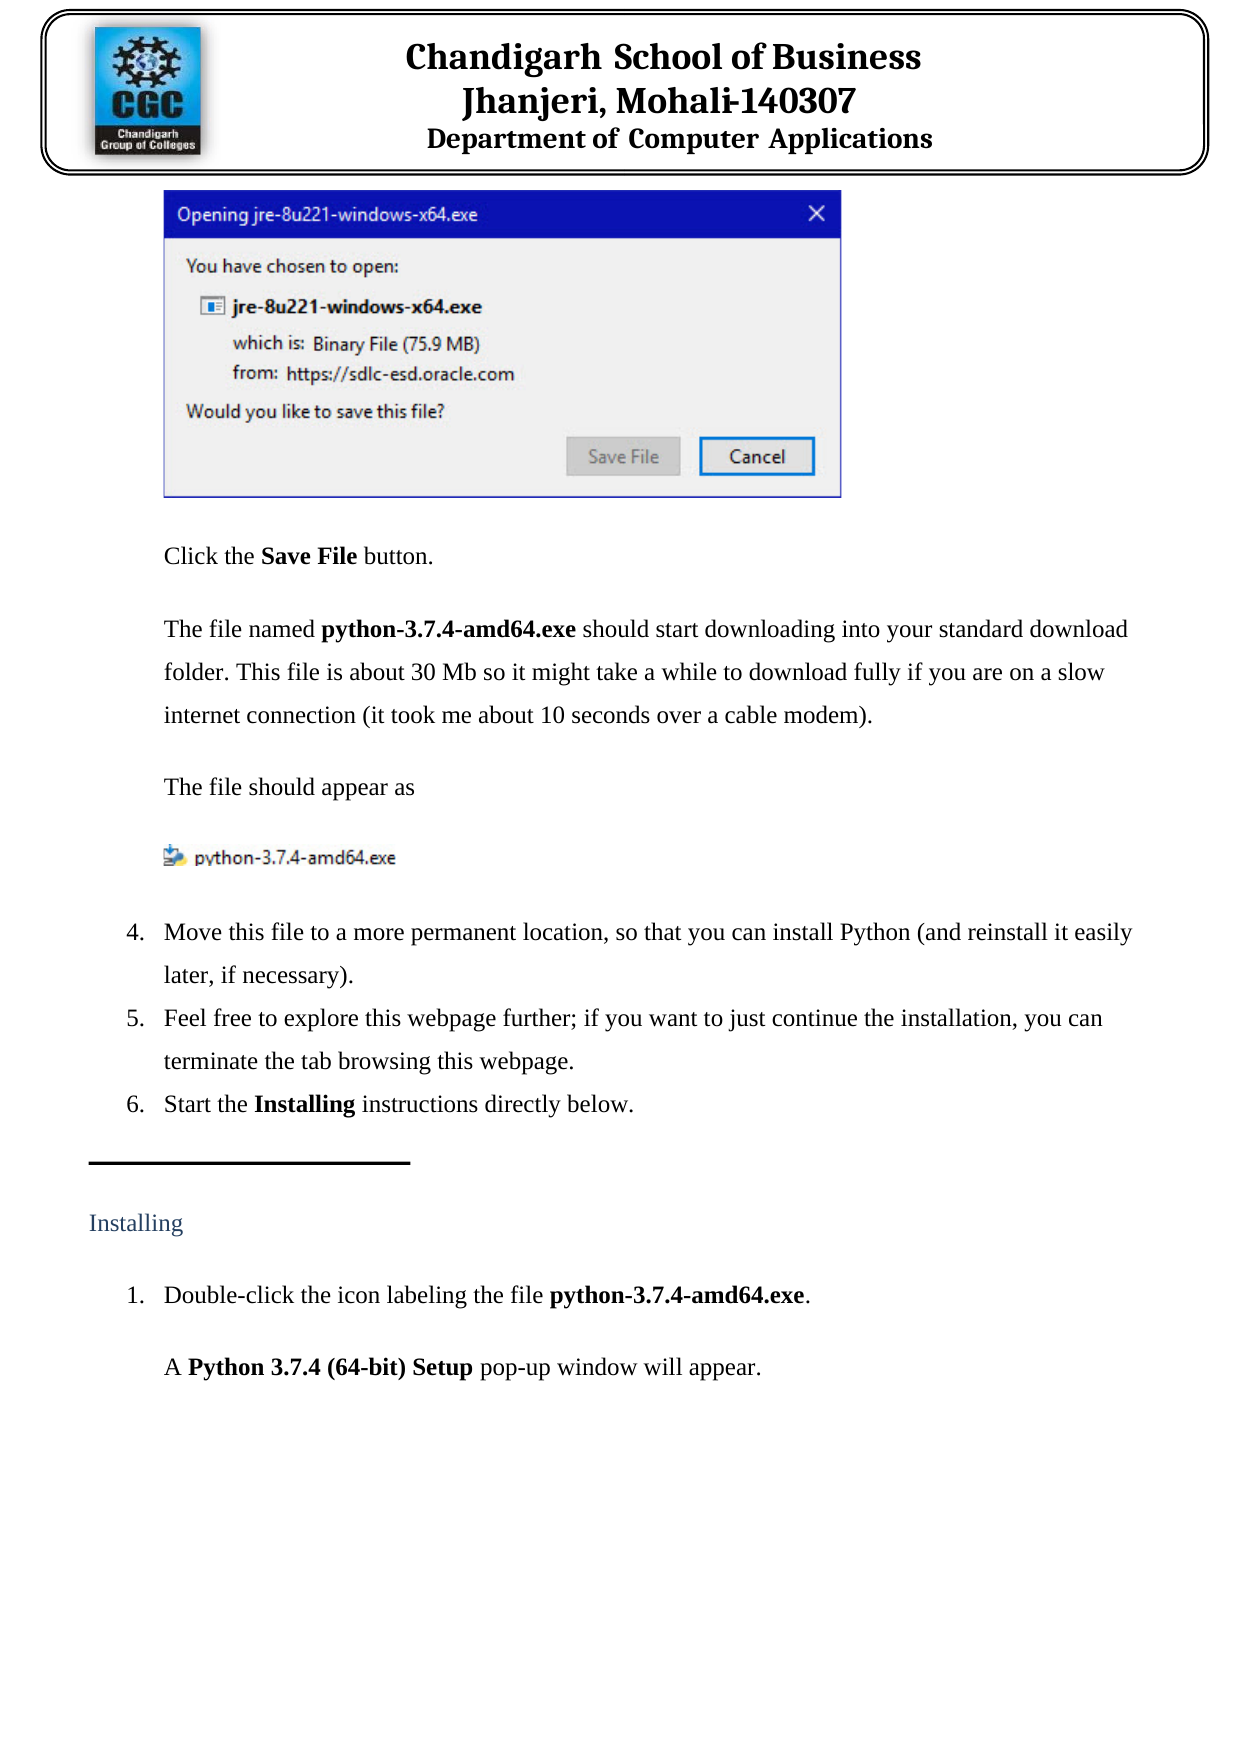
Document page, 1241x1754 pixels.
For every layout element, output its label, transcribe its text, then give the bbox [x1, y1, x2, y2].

picture [163, 844, 396, 866]
text A Python 3.7.4 (64-bit) Setup pop-up window will appear. [164, 1352, 1153, 1381]
subtitle Installing [89, 1208, 1153, 1237]
picture [71, 6, 221, 173]
list Feel free to explore this webpage further; if you want to just continue the installation, you can terminate the tab browsing this webpage. [126, 1003, 1153, 1075]
list Move this file to a more permanent location, so that you can install Python (and reinstall it easily later, if necessary). [126, 917, 1153, 989]
list Start the Installing instructions directly below. [126, 1089, 1153, 1118]
picture [163, 190, 842, 498]
text The file should appear as [164, 772, 1153, 801]
list Double-click the icon labeling the file python-3.7.4-amd64.exe. [126, 1280, 1153, 1309]
text Click the Save File button. [164, 541, 1153, 570]
text The file named python-3.7.4-amd64.exe should start downloading into your standard download folder. This file is about 30 Mb so it might take a while to download fully if you are on a slow internet connection (it took me about 10 seconds over a cable modem). [164, 614, 1153, 729]
